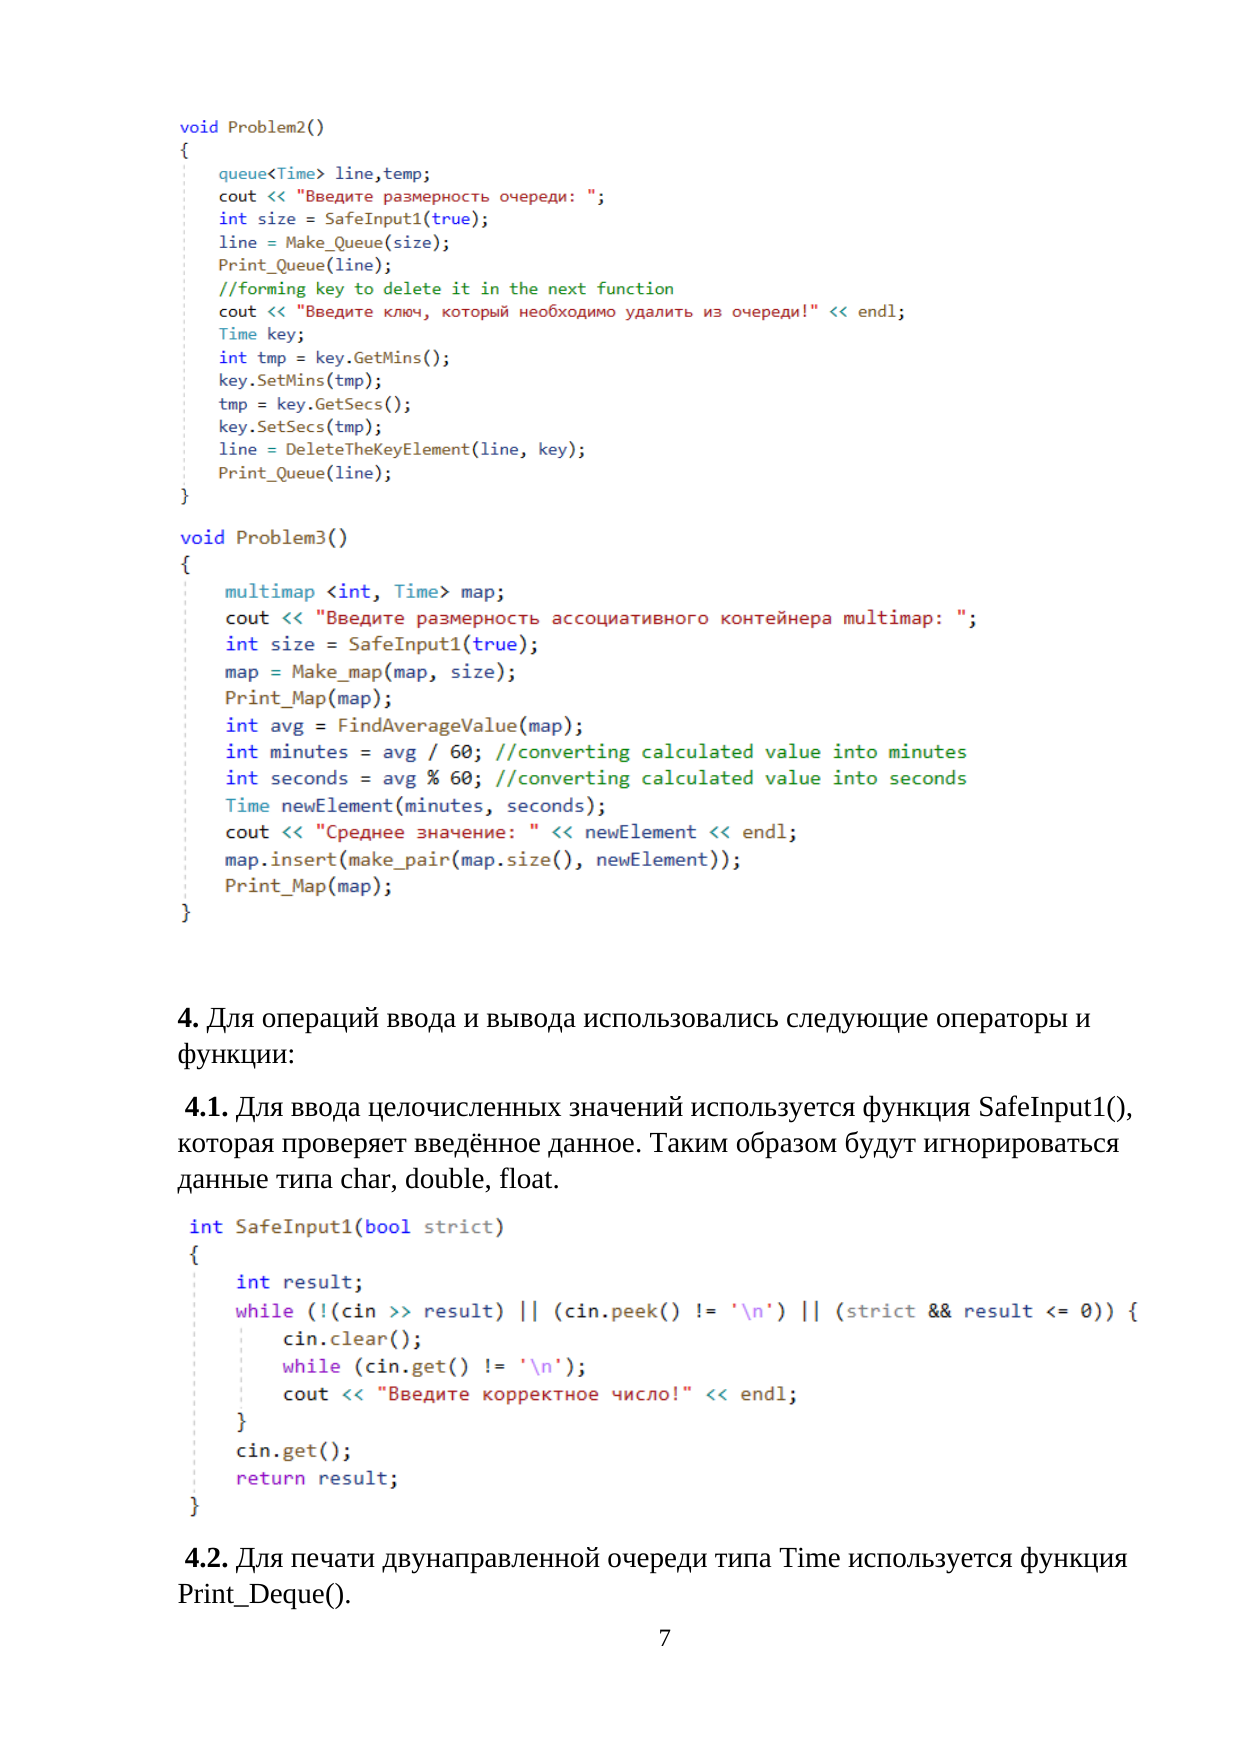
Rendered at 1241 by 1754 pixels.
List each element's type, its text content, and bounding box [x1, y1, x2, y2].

text 4. Для операций ввода и вывода использовались следующие операторы и функции: [177, 1000, 1152, 1070]
picture [177, 118, 909, 509]
text 4.1. Для ввода целочисленных значений используется функция SafeInput1(), которая проверяет введённое данное. Таким образом будут игнорироваться данные типа char, double, float. [177, 1089, 1152, 1195]
picture [187, 1214, 1142, 1522]
text 4.2. Для печати двунаправленной очереди типа Time используется функция Print_Deque(). [177, 1541, 1152, 1610]
picture [177, 527, 982, 929]
